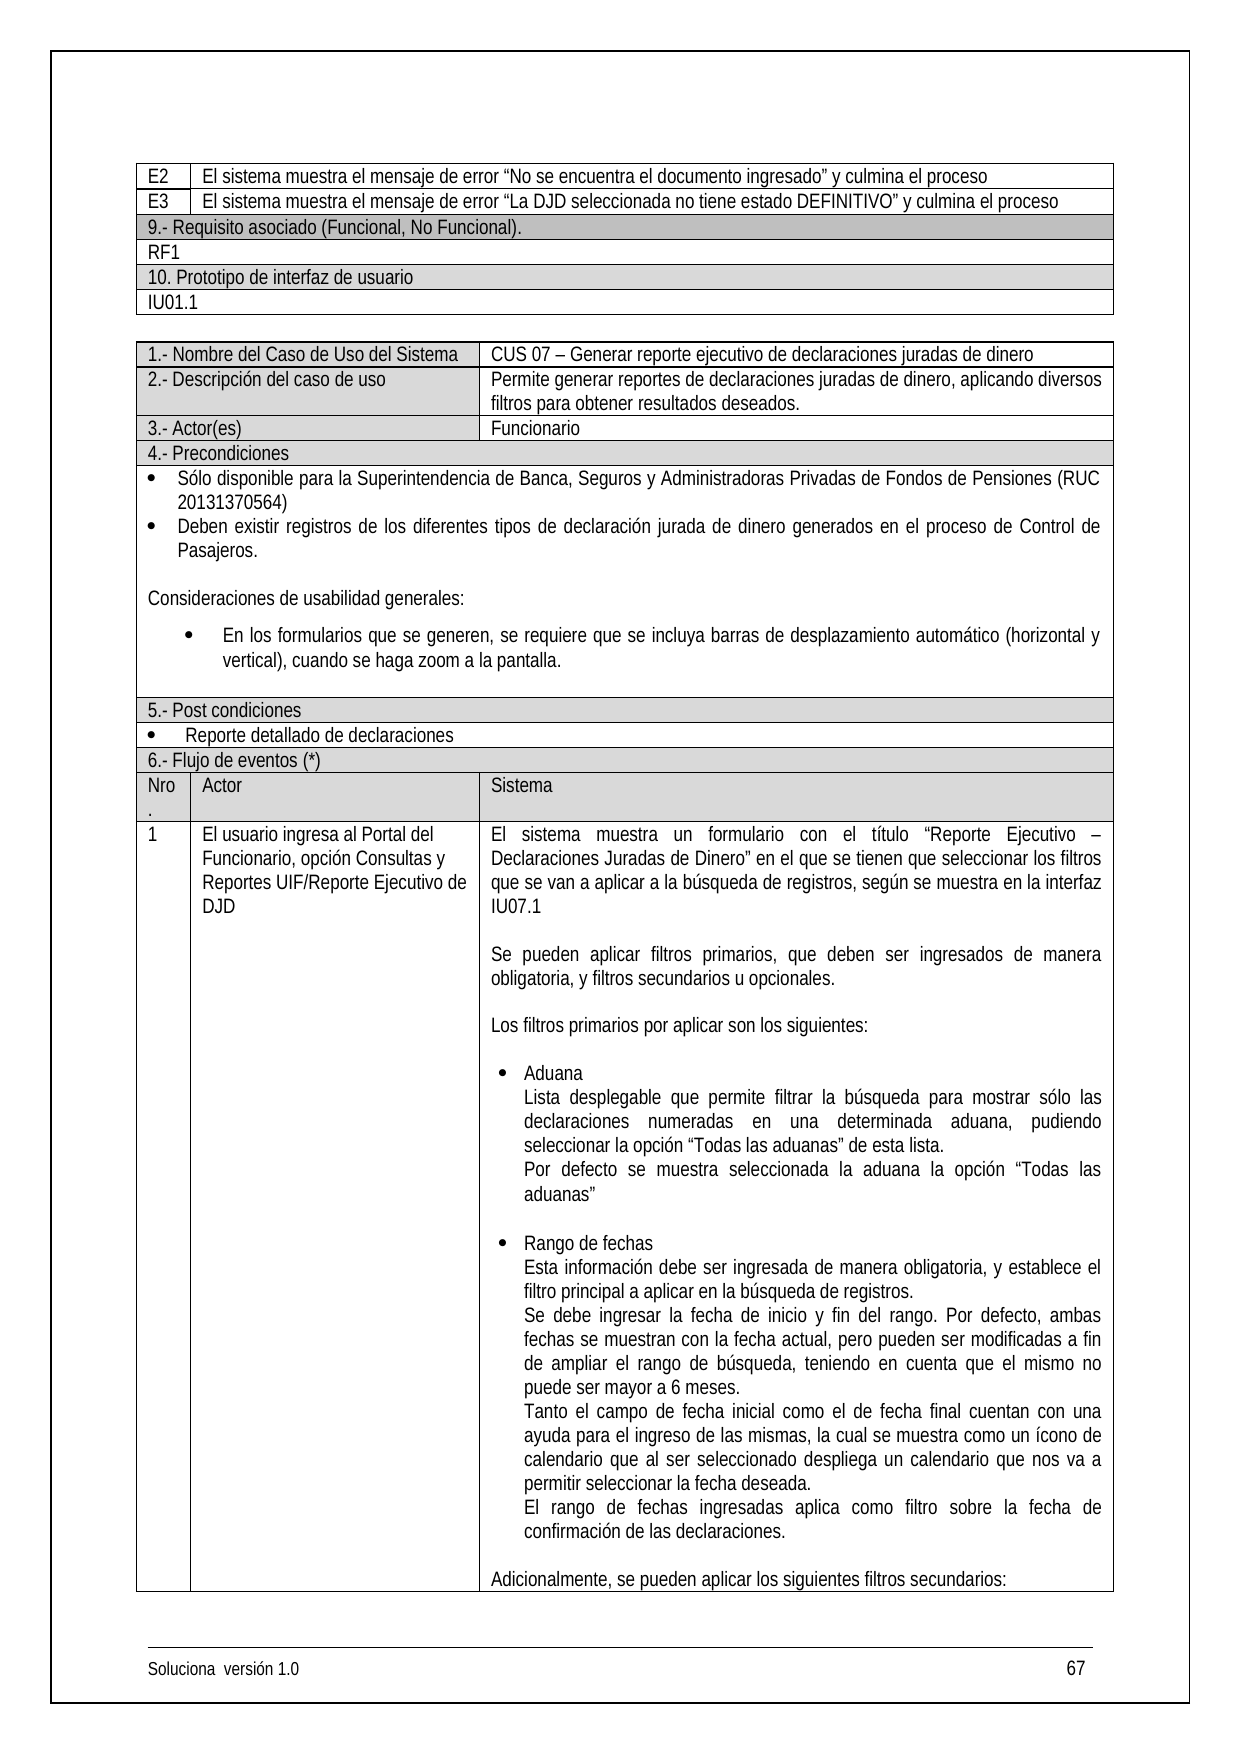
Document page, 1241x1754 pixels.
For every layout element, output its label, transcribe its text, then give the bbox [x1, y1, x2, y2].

table_cell Reporte detallado de declaraciones [137, 723, 1113, 747]
table_cell El usuario ingresa al Portal del Funcionario, opción Consultas y Reportes UIF/Reporte Ejecutivo de DJD [191, 822, 479, 1591]
table_cell IU01.1 [137, 290, 1113, 314]
table_cell Sólo disponible para la Superintendencia de Banca, Seguros y Administradoras Privadas de Fondos de Pensiones (RUC 20131370564) Deben existir registros de los diferentes tipos de declaración jurada de dinero generados en el proceso de Control de Pasajeros. Consideraciones de usabilidad generales: En los formularios que se generen, se requiere que se incluya barras de desplazamiento automático (horizontal y vertical), cuando se haga zoom a la pantalla. [137, 466, 1113, 697]
table_cell 3.- Actor(es) [137, 416, 479, 440]
table_cell 9.- Requisito asociado (Funcional, No Funcional). [137, 215, 1113, 239]
table_cell El sistema muestra el mensaje de error “La DJD seleccionada no tiene estado DEFINITIVO” y culmina el proceso [191, 189, 1113, 213]
table_cell Permite generar reportes de declaraciones juradas de dinero, aplicando diversos filtros para obtener resultados deseados. [480, 368, 1113, 415]
table_cell 4.- Precondiciones [137, 441, 1113, 465]
table_cell Actor [191, 773, 479, 821]
table_cell 6.- Flujo de eventos (*) [137, 748, 1113, 772]
table_cell RF1 [137, 240, 1113, 264]
table_cell 1 [137, 822, 190, 1591]
table_cell 10. Prototipo de interfaz de usuario [137, 265, 1113, 289]
table_cell E2 [137, 164, 190, 188]
table_cell E3 [137, 190, 190, 213]
table_cell 5.- Post condiciones [137, 698, 1113, 722]
table_cell Funcionario [480, 416, 1113, 440]
table_header CUS 07 – Generar reporte ejecutivo de declaraciones juradas de dinero [480, 343, 1113, 366]
table_cell Sistema [480, 773, 1113, 821]
table_cell Nro. [137, 773, 190, 821]
table_cell El sistema muestra el mensaje de error “No se encuentra el documento ingresado” y culmina el proceso [191, 164, 1113, 188]
table_header 1.- Nombre del Caso de Uso del Sistema [137, 343, 479, 366]
table_cell 2.- Descripción del caso de uso [137, 368, 479, 415]
